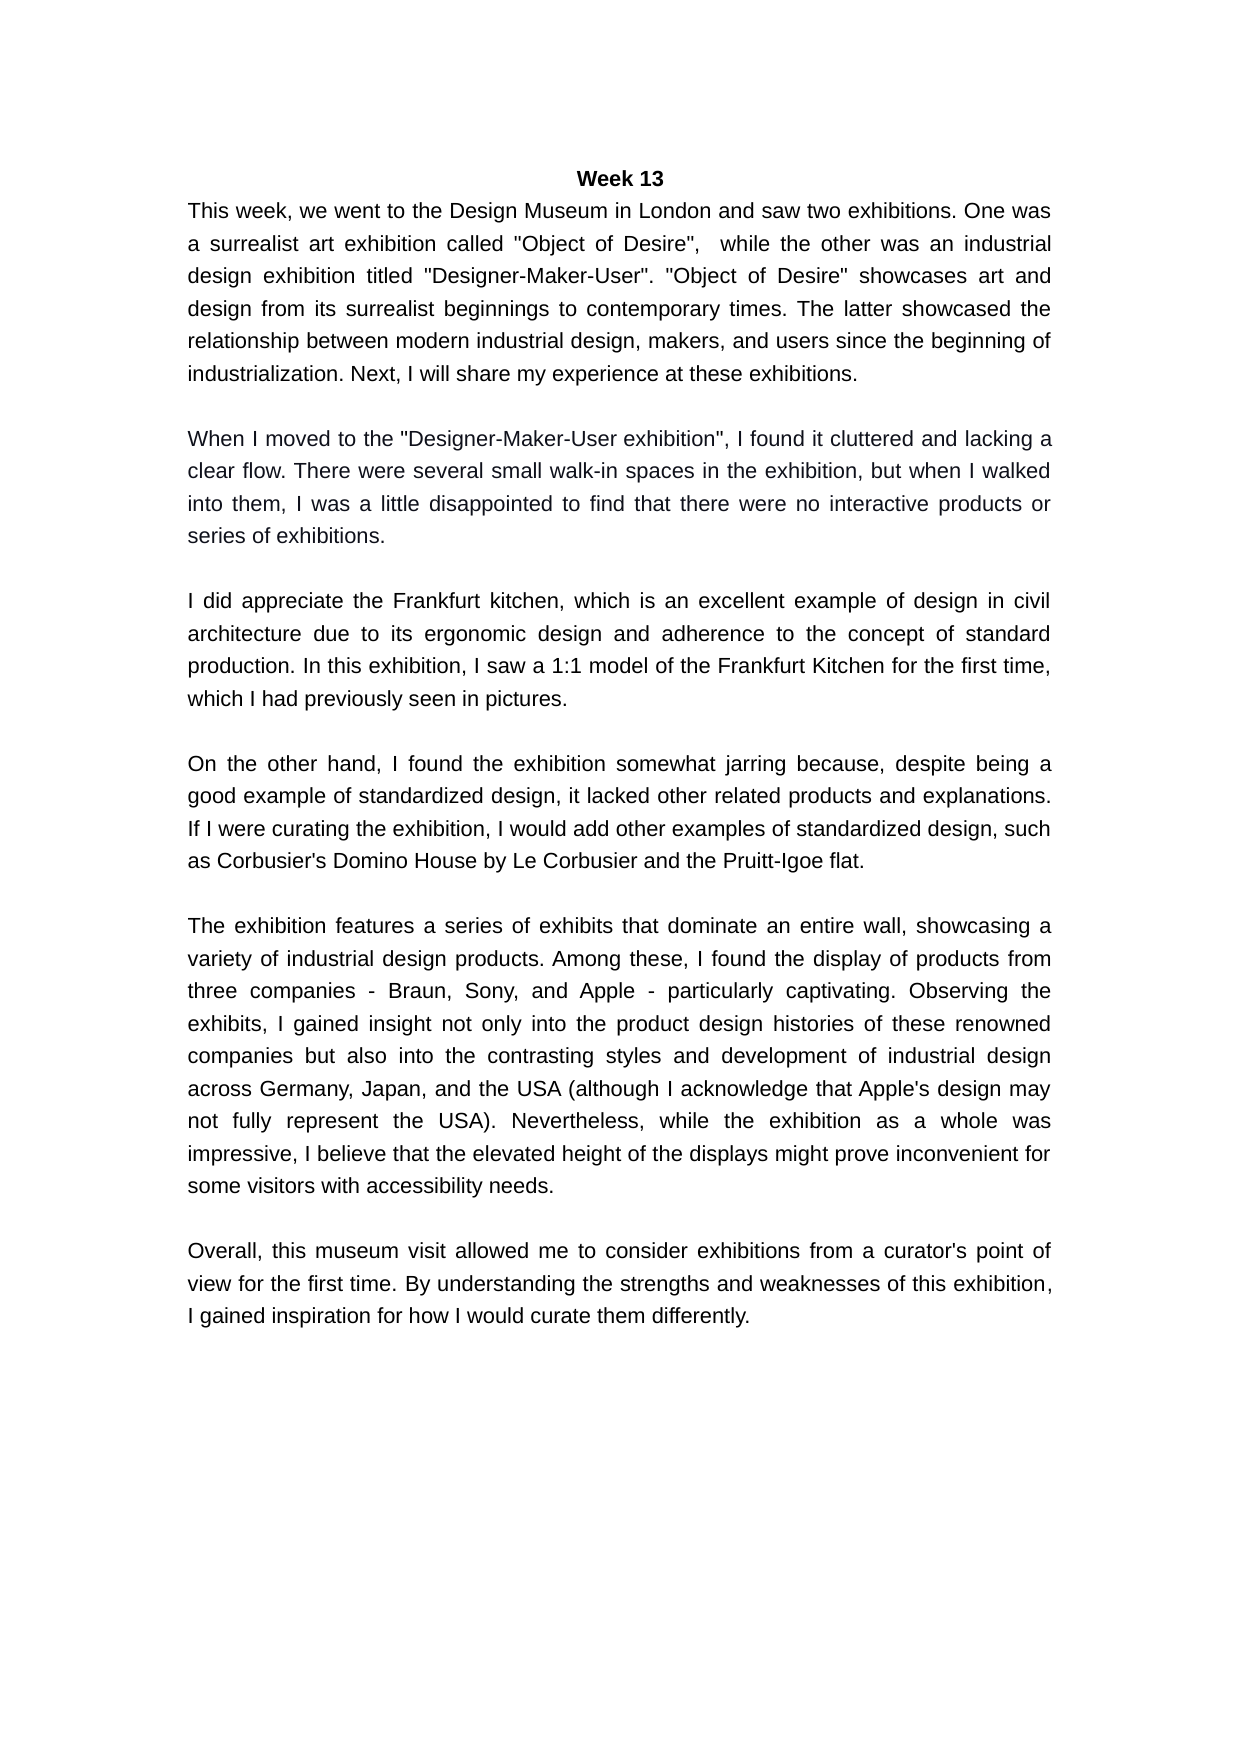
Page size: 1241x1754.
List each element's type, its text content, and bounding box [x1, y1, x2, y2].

text When I moved to the "Designer-Maker-User exhibition", I found it cluttered and lacking a clear flow. There were several small walk-in spaces in the exhibition, but when I walked into them, I was a little disappointed to find that there were no interactive products or series of exhibitions. [187, 422, 1053, 552]
text Overall, this museum visit allowed me to consider exhibitions from a curator's point of view for the first time. By understanding the strengths and weaknesses of this exhibition, I gained inspiration for how I would curate them differently. [187, 1234, 1053, 1332]
text The exhibition features a series of exhibits that dominate an entire wall, showcasing a variety of industrial design products. Among these, I found the display of products from three companies - Braun, Sony, and Apple - particularly captivating. Observing the exhibits, I gained insight not only into the product design histories of these renowned companies but also into the contrasting styles and development of industrial design across Germany, Japan, and the USA (although I acknowledge that Apple's design may not fully represent the USA). Nevertheless, while the exhibition as a whole was impressive, I believe that the elevated height of the displays might prove inconvenient for some visitors with accessibility needs. [187, 909, 1053, 1202]
text I did appreciate the Frankfurt kitchen, which is an excellent example of design in civil architecture due to its ergonomic design and adherence to the concept of standard production. In this exhibition, I saw a 1:1 model of the Frankfurt Kitchen for the first time, which I had previously seen in pictures. [187, 584, 1053, 714]
text Week 13 [187, 162, 1053, 194]
text This week, we went to the Design Museum in London and saw two exhibitions. One was a surrealist art exhibition called "Object of Desire", while the other was an industrial design exhibition titled "Designer-Maker-User". "Object of Desire" showcases art and design from its surrealist beginnings to contemporary times. The latter showcased the relationship between modern industrial design, makers, and users since the beginning of industrialization. Next, I will share my experience at these exhibitions. [187, 194, 1053, 389]
text On the other hand, I found the exhibition somewhat jarring because, despite being a good example of standardized design, it lacked other related products and explanations. If I were curating the exhibition, I would add other examples of standardized design, such as Corbusier's Domino House by Le Corbusier and the Pruitt-Igoe flat. [187, 747, 1053, 877]
